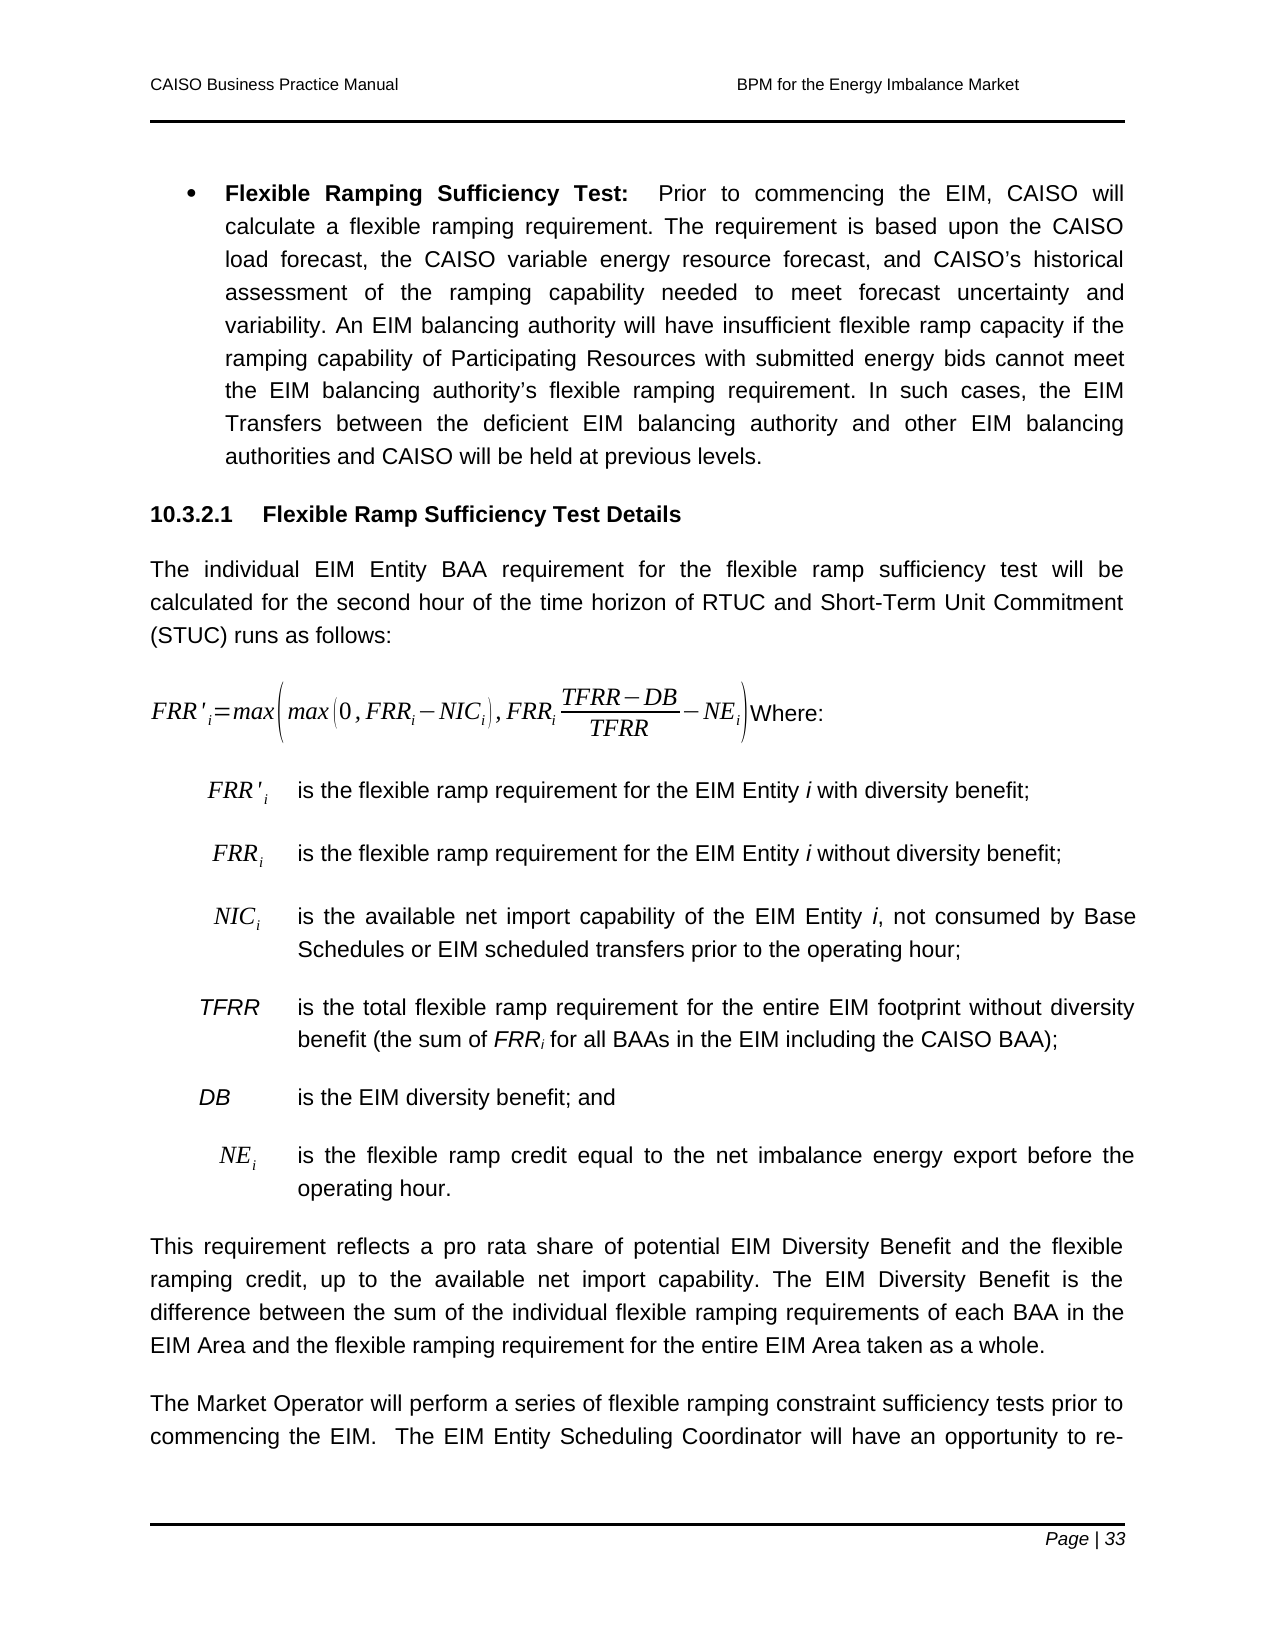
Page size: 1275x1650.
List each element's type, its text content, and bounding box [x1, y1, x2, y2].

table_header is the flexible ramp requirement for the EIM Entity i with diversity benefit; [286, 777, 1147, 840]
table_cell [188, 840, 286, 903]
table_cell is the EIM diversity benefit; and [286, 1084, 1147, 1142]
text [150, 1390, 1125, 1449]
text The individual EIM Entity BAA requirement for the flexible ramp sufficiency test will be calculated for the second hour of the time horizon of RTUC and Short-Term Unit Commitment (STUC) runs as follows: [150, 556, 1125, 649]
table_cell DB [188, 1084, 286, 1142]
text Where: [150, 680, 1125, 745]
table_cell is the available net import capability of the EIM Entity i, not consumed by Base Schedules or EIM scheduled transfers prior to the operating hour; [286, 903, 1147, 993]
table_cell is the flexible ramp credit equal to the net imbalance energy export before the operating hour. [286, 1142, 1147, 1233]
table_header [188, 777, 286, 840]
subtitle Flexible Ramp Sufficiency Test Details [150, 501, 1125, 528]
list Flexible Ramping Sufficiency Test: Prior to commencing the EIM, CAISO will calculate a flexible ramping requirement. The requirement is based upon the CAISO load forecast, the CAISO variable energy resource forecast, and CAISO’s historical assessment of the ramping capability needed to meet forecast uncertainty and variability. An EIM balancing authority will have insufficient flexible ramp capacity if the ramping capability of Participating Resources with submitted energy bids cannot meet the EIM balancing authority’s flexible ramping requirement. In such cases, the EIM Transfers between the deficient EIM balancing authority and other EIM balancing authorities and CAISO will be held at previous levels. [187, 180, 1125, 470]
table_cell [188, 903, 286, 993]
table_cell [188, 1142, 286, 1233]
text This requirement reflects a pro rata share of potential EIM Diversity Benefit and the flexible ramping credit, up to the available net import capability. The EIM Diversity Benefit is the difference between the sum of the individual flexible ramping requirements of each BAA in the EIM Area and the flexible ramping requirement for the entire EIM Area taken as a whole. [150, 1233, 1125, 1358]
table_cell is the flexible ramp requirement for the EIM Entity i without diversity benefit; [286, 840, 1147, 903]
table_cell is the total flexible ramp requirement for the entire EIM footprint without diversity benefit (the sum of FRRi for all BAAs in the EIM including the CAISO BAA); [286, 994, 1147, 1084]
table_cell TFRR [188, 994, 286, 1084]
